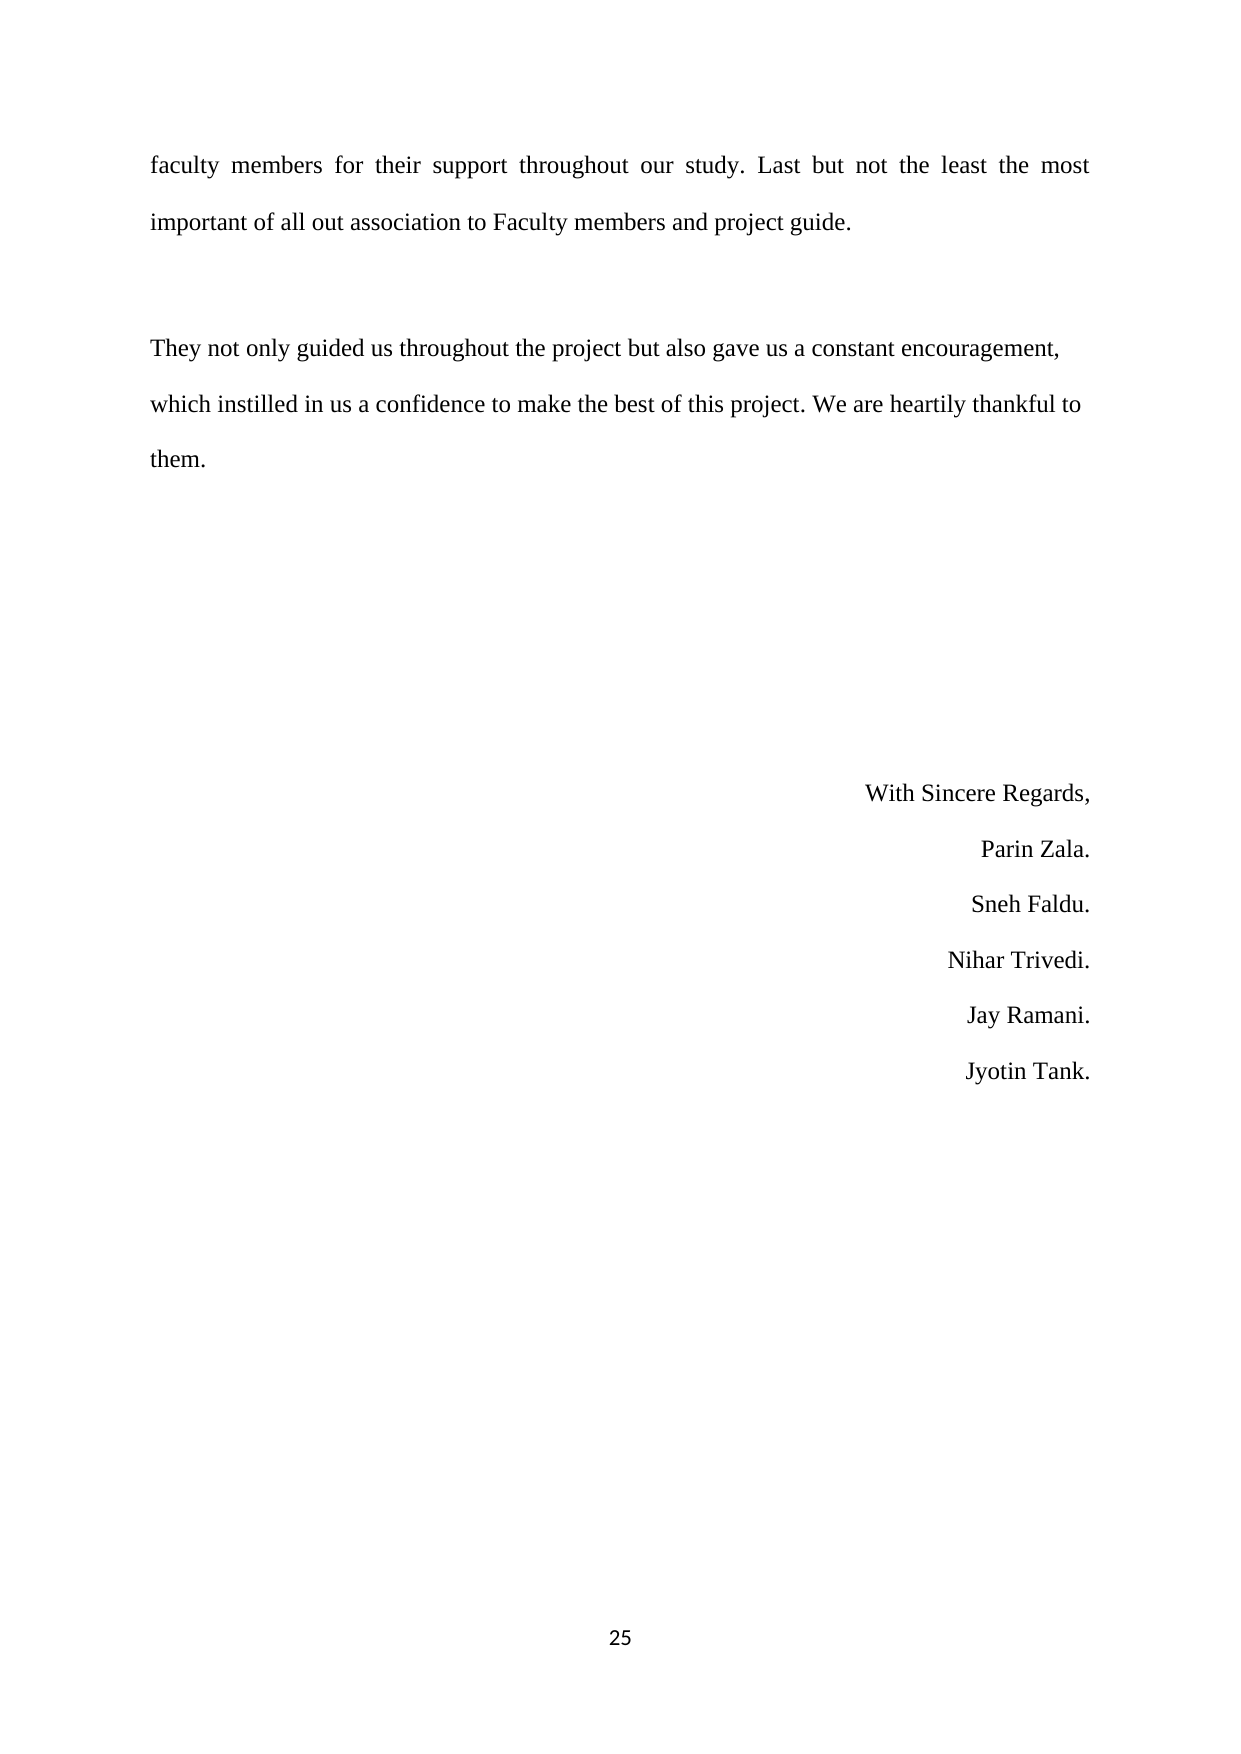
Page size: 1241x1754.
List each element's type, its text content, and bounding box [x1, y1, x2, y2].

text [150, 150, 1090, 236]
text They not only guided us throughout the project but also gave us a constant encouragement, [150, 333, 1090, 362]
text Nihar Trivedi. [150, 945, 1090, 974]
text Sneh Faldu. [150, 889, 1090, 918]
text Jyotin Tank. [150, 1056, 1090, 1085]
text which instilled in us a confidence to make the best of this project. We are heartily thankful to [150, 389, 1090, 417]
text With Sincere Regards, [150, 778, 1090, 807]
text Jay Ramani. [150, 1001, 1090, 1029]
text them. [150, 444, 1090, 473]
text Parin Zala. [150, 834, 1090, 862]
